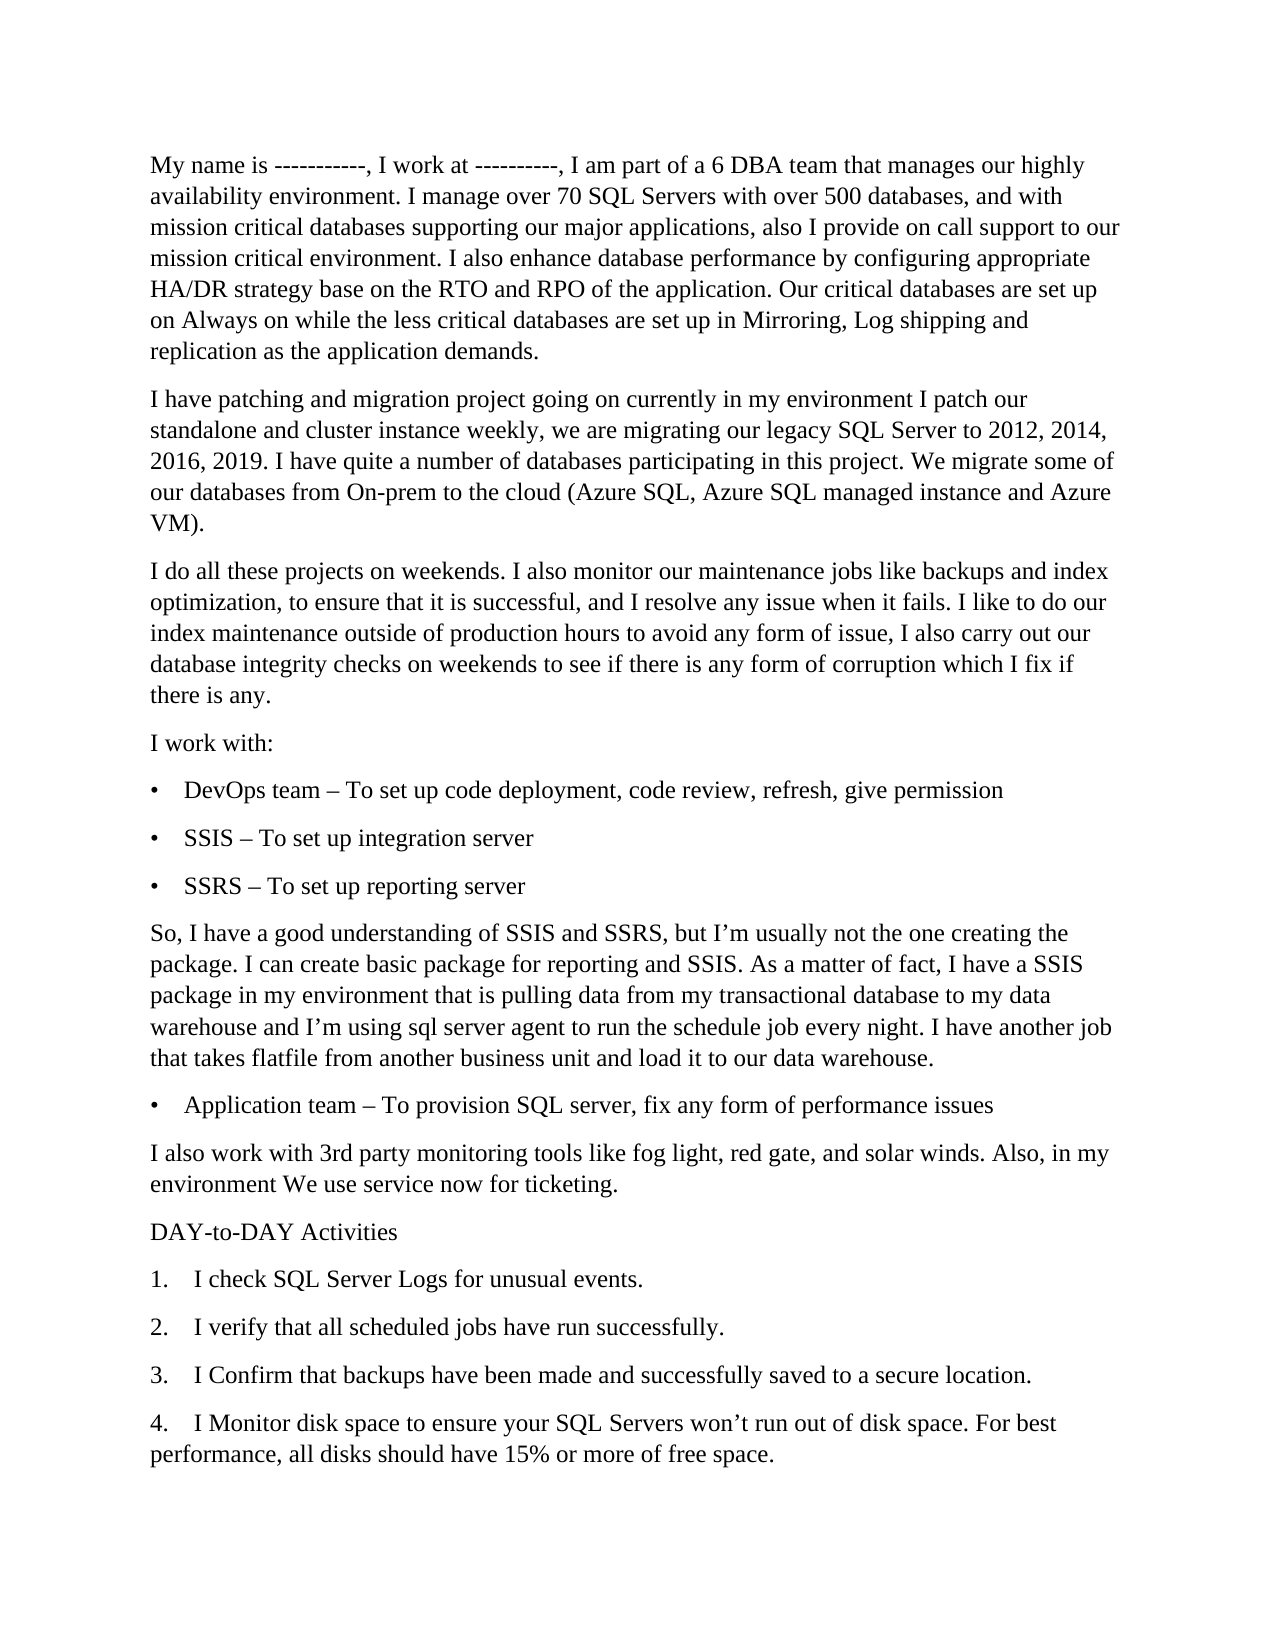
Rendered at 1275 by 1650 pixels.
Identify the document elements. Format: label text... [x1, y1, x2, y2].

text DAY-to-DAY Activities [150, 1217, 1125, 1246]
text 2. I verify that all scheduled jobs have run successfully. [150, 1312, 1125, 1341]
text • Application team – To provision SQL server, fix any form of performance issues [150, 1090, 1125, 1119]
text So, I have a good understanding of SSIS and SSRS, but I’m usually not the one creating the package. I can create basic package for reporting and SSIS. As a matter of fact, I have a SSIS package in my environment that is pulling data from my transactional database to my data warehouse and I’m using sql server agent to run the schedule job every night. I have another job that takes flatfile from another business unit and load it to our data warehouse. [150, 918, 1125, 1071]
text I also work with 3rd party monitoring tools like fog light, red gate, and solar winds. Also, in my environment We use service now for ticketing. [150, 1138, 1125, 1198]
text I have patching and migration project going on currently in my environment I patch our standalone and cluster instance weekly, we are migrating our legacy SQL Server to 2012, 2014, 2016, 2019. I have quite a number of databases participating in this project. We migrate some of our databases from On-prem to the cloud (Azure SQL, Azure SQL managed instance and Azure VM). [150, 384, 1125, 537]
text My name is -----------, I work at ----------, I am part of a 6 DBA team that manages our highly availability environment. I manage over 70 SQL Servers with over 500 databases, and with mission critical databases supporting our major applications, also I provide on call support to our mission critical environment. I also enhance database performance by configuring appropriate HA/DR strategy base on the RTO and RPO of the application. Our critical databases are set up on Always on while the less critical databases are set up in Mirroring, Log shipping and replication as the application demands. [150, 150, 1125, 365]
text • SSRS – To set up reporting server [150, 871, 1125, 899]
text 3. I Confirm that backups have been made and successfully saved to a secure location. [150, 1360, 1125, 1389]
text • DevOps team – To set up code deployment, code review, refresh, give permission [150, 775, 1125, 804]
text 1. I check SQL Server Logs for unusual events. [150, 1264, 1125, 1293]
text 4. I Monitor disk space to ensure your SQL Servers won’t run out of disk space. For best performance, all disks should have 15% or more of free space. [150, 1408, 1125, 1467]
text I do all these projects on weekends. I also monitor our maintenance jobs like backups and index optimization, to ensure that it is successful, and I resolve any issue when it fails. I like to do our index maintenance outside of production hours to avoid any form of issue, I also carry out our database integrity checks on weekends to see if there is any form of corruption which I fix if there is any. [150, 556, 1125, 709]
text I work with: [150, 728, 1125, 756]
text • SSIS – To set up integration server [150, 823, 1125, 852]
